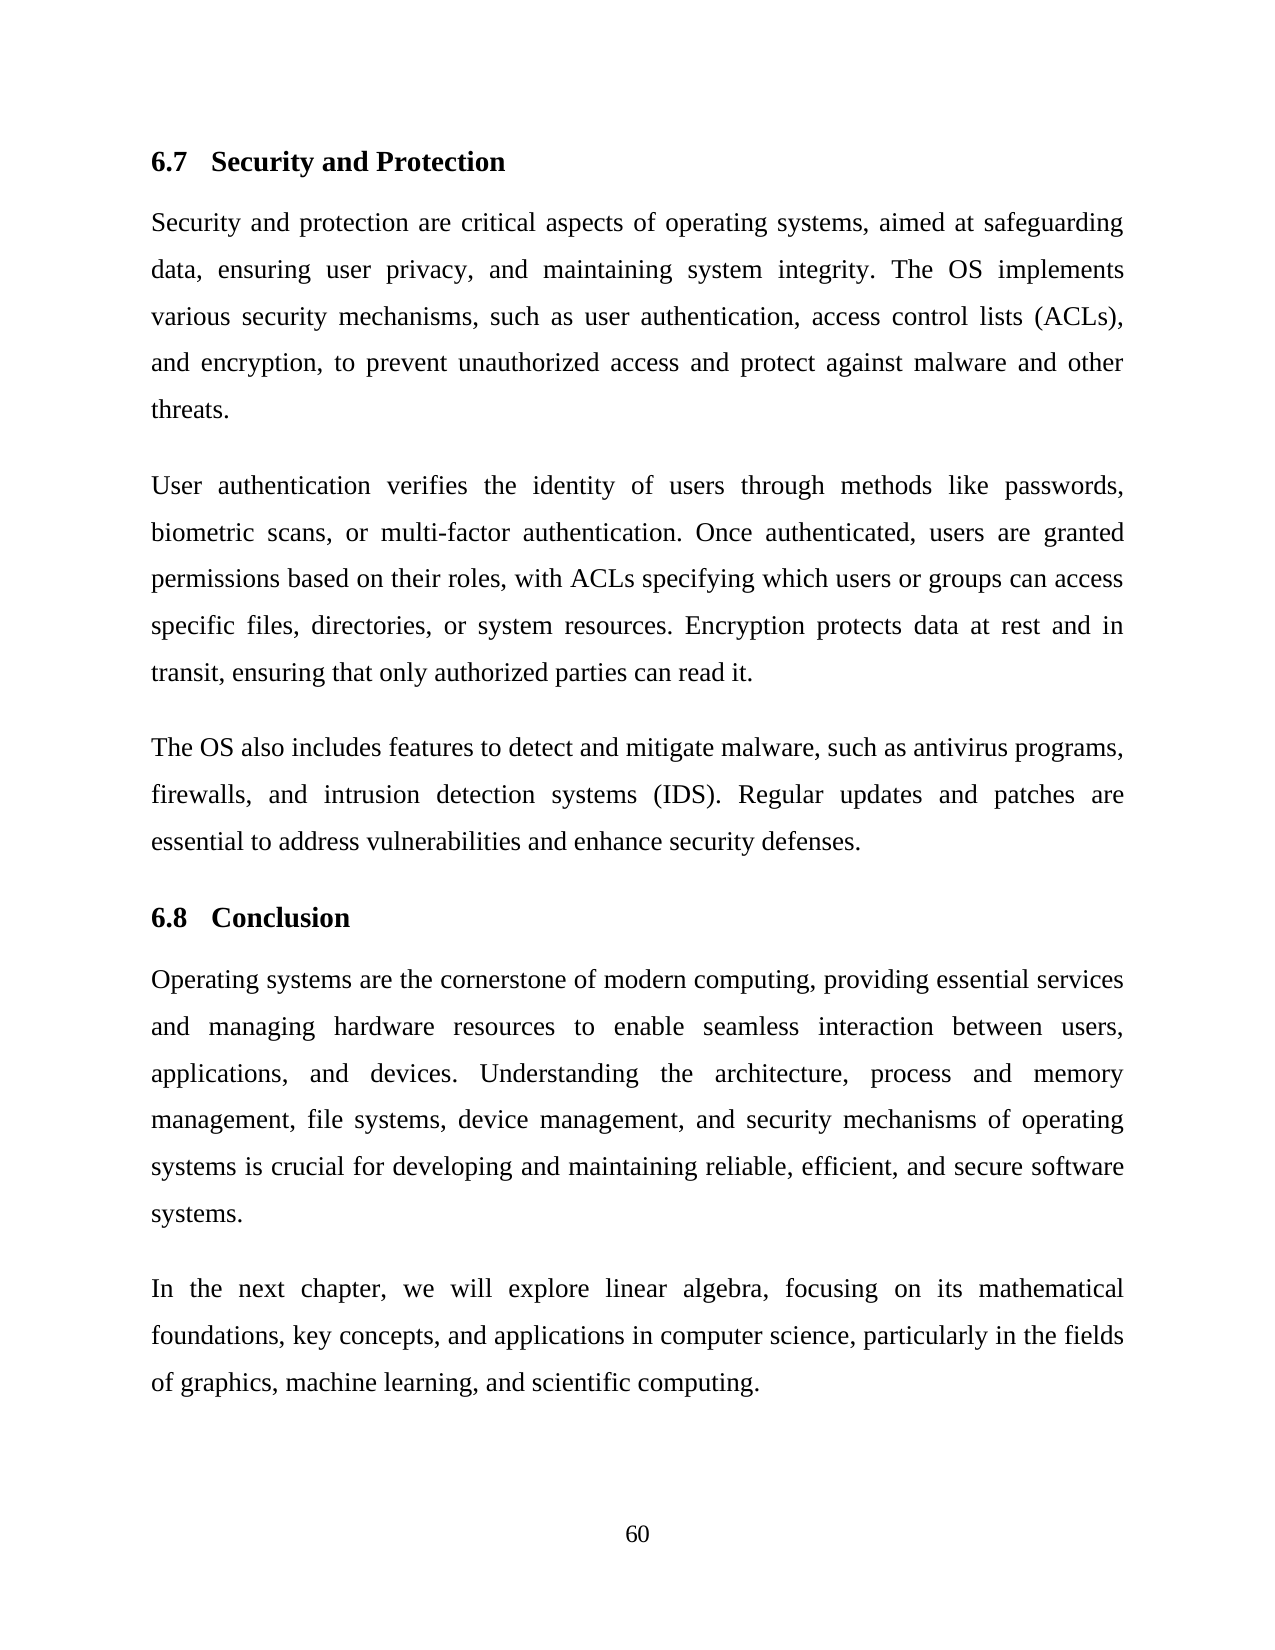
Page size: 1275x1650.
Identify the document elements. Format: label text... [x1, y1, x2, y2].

text Operating systems are the cornerstone of modern computing, providing essential services and managing hardware resources to enable seamless interaction between users, applications, and devices. Understanding the architecture, process and memory management, file systems, device management, and security mechanisms of operating systems is crucial for developing and maintaining reliable, efficient, and secure software systems. [151, 963, 1125, 1228]
text In the next chapter, we will explore linear algebra, focusing on its mathematical foundations, key concepts, and applications in computer science, particularly in the fields of graphics, machine learning, and scientific computing. [151, 1272, 1125, 1397]
subtitle Conclusion [151, 901, 1125, 934]
text The OS also includes features to detect and mitigate malware, such as antivirus programs, firewalls, and intrusion detection systems (IDS). Regular updates and patches are essential to address vulnerabilities and enhance security defenses. [151, 731, 1125, 856]
subtitle Security and Protection [151, 144, 1125, 177]
text Security and protection are critical aspects of operating systems, aimed at safeguarding data, ensuring user privacy, and maintaining system integrity. The OS implements various security mechanisms, such as user authentication, access control lists (ACLs), and encryption, to prevent unauthorized access and protect against malware and other threats. [151, 206, 1125, 424]
text User authentication verifies the identity of users through methods like passwords, biometric scans, or multi-factor authentication. Once authenticated, users are granted permissions based on their roles, with ACLs specifying which users or groups can access specific files, directories, or system resources. Encryption protects data at rest and in transit, ensuring that only authorized parties can read it. [151, 469, 1125, 687]
